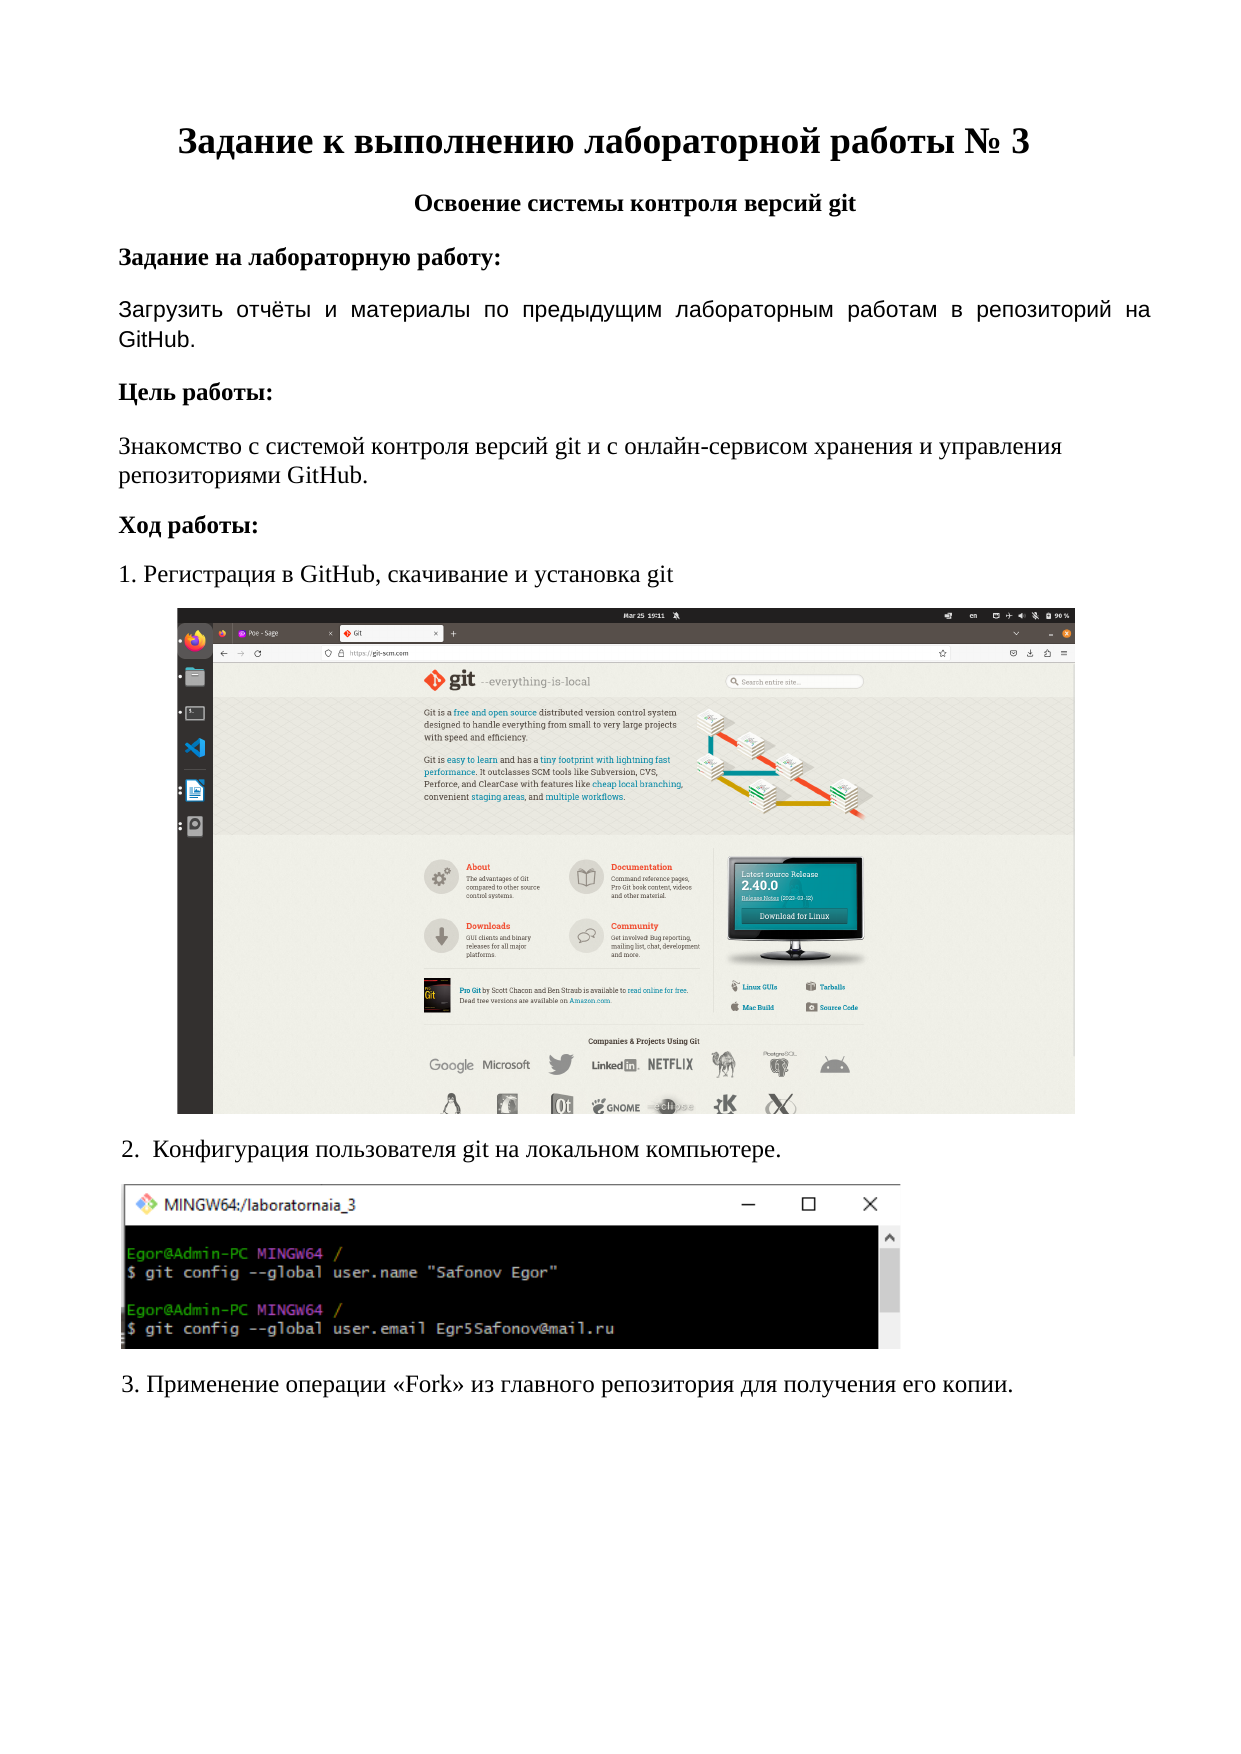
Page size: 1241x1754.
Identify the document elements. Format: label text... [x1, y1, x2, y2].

text 3. Применение операции «Fork» из главного репозитория для получения его копии. [121, 1369, 1152, 1398]
text Задание к выполнению лабораторной работы № 3 [177, 118, 1152, 161]
text Знакомство с системой контроля версий git и с онлайн-сервисом хранения и управления репозиториями GitHub. [118, 431, 1152, 489]
text Цель работы: [118, 377, 1152, 406]
text 1. Регистрация в GitHub, скачивание и установка git [118, 559, 1152, 588]
text 2. Конфигурация пользователя git на локальном компьютере. [121, 1134, 1152, 1163]
text Освоение системы контроля версий git [118, 188, 1152, 217]
picture [121, 1184, 901, 1349]
text Загрузить отчёты и материалы по предыдущим лабораторным работам в репозиторий на GitHub. [118, 296, 1152, 353]
picture [177, 608, 1075, 1114]
text Задание на лабораторную работу: [118, 242, 1152, 271]
text Ход работы: [118, 510, 1152, 538]
